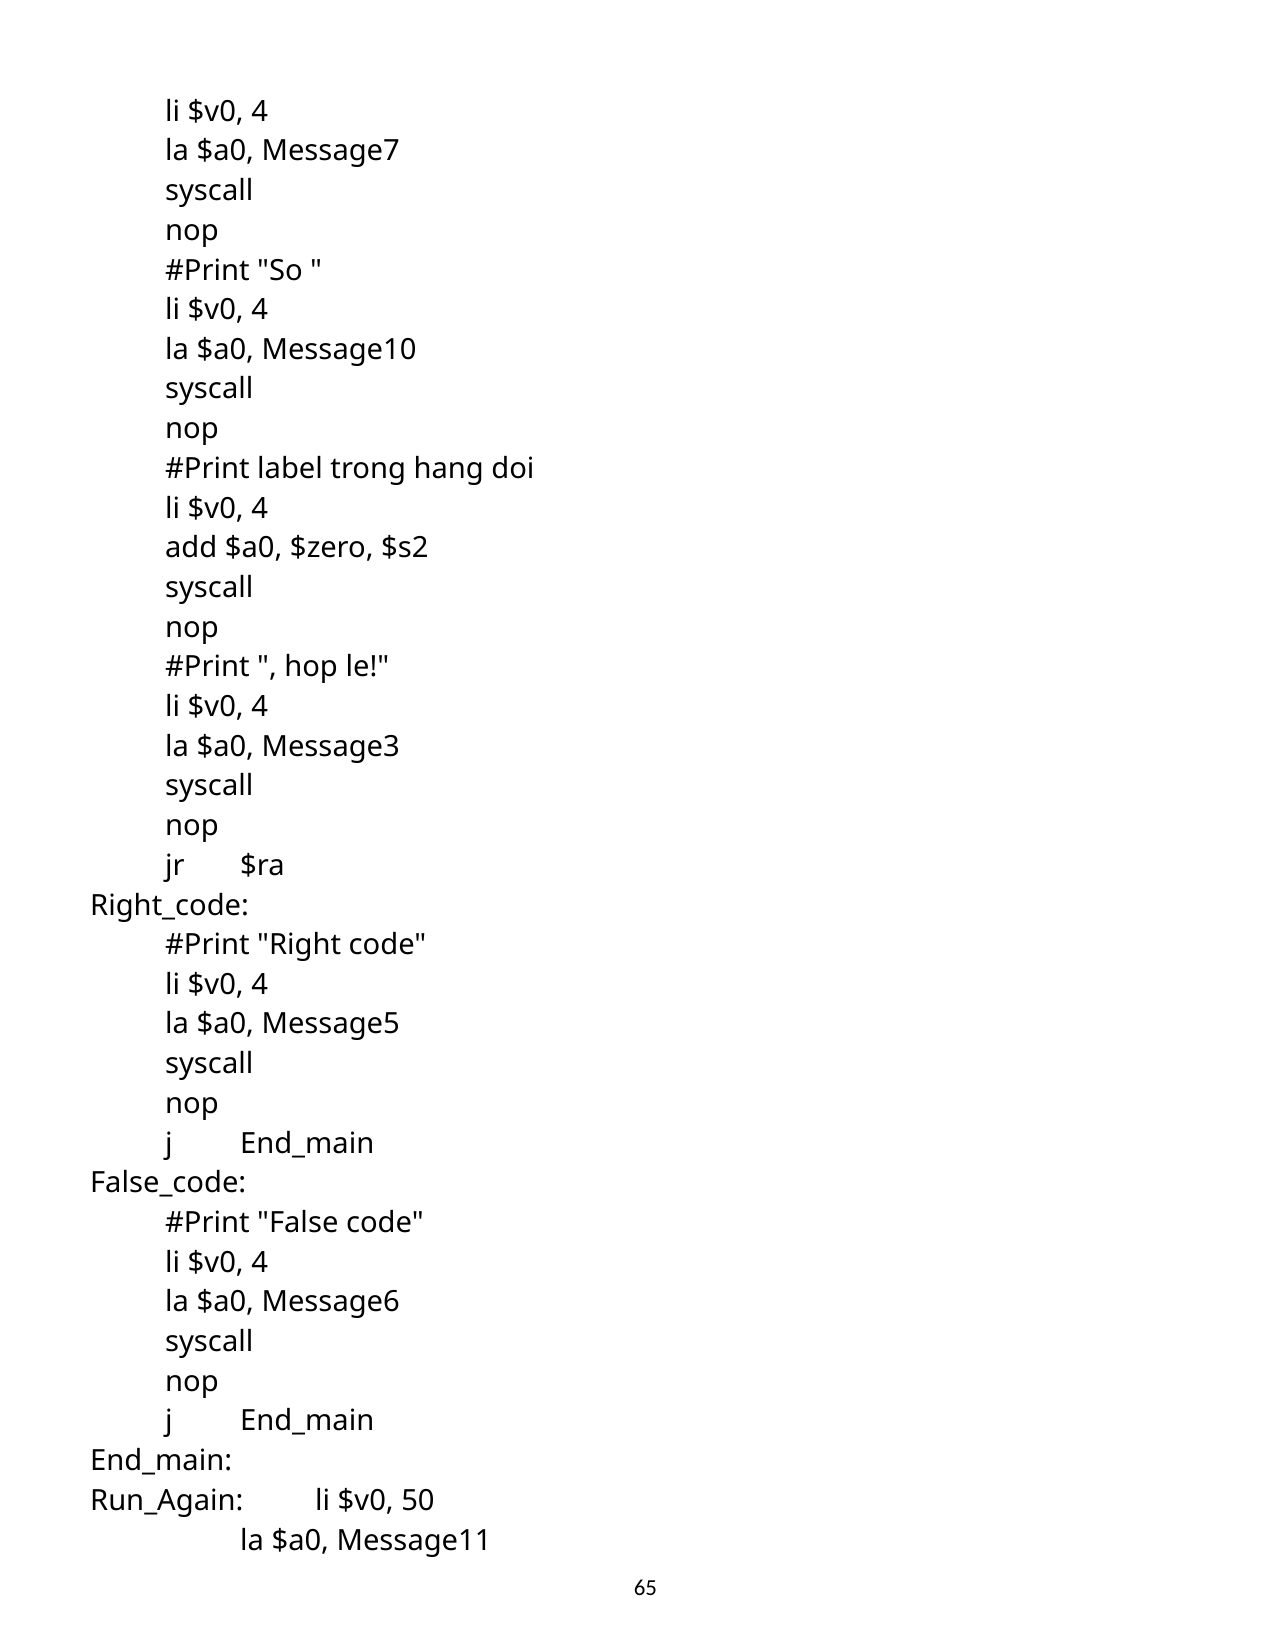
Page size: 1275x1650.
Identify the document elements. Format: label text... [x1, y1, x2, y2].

text j End_main [90, 1400, 1200, 1439]
text #Print "So " [90, 249, 1200, 288]
text li $v0, 4 [90, 963, 1200, 1003]
text #Print ", hop le!" [90, 646, 1200, 685]
text li $v0, 4 [90, 685, 1200, 725]
text la $a0, Message3 [90, 725, 1200, 765]
text #Print "False code" [90, 1201, 1200, 1241]
text la $a0, Message5 [90, 1003, 1200, 1042]
text syscall [90, 1042, 1200, 1082]
text False_code: [90, 1162, 1200, 1201]
text syscall [90, 368, 1200, 407]
text Right_code: [90, 884, 1200, 923]
text j End_main [90, 1122, 1200, 1162]
text li $v0, 4 [90, 1241, 1200, 1281]
text la $a0, Message11 [90, 1519, 1200, 1558]
text nop [90, 606, 1200, 646]
text add $a0, $zero, $s2 [90, 527, 1200, 566]
text la $a0, Message7 [90, 130, 1200, 169]
text #Print label trong hang doi [90, 447, 1200, 487]
text li $v0, 4 [90, 90, 1200, 130]
text nop [90, 209, 1200, 249]
text nop [90, 1360, 1200, 1400]
text li $v0, 4 [90, 487, 1200, 527]
text syscall [90, 765, 1200, 804]
text nop [90, 1082, 1200, 1122]
text #Print "Right code" [90, 923, 1200, 963]
text la $a0, Message6 [90, 1281, 1200, 1320]
text nop [90, 407, 1200, 447]
text nop [90, 804, 1200, 844]
text li $v0, 4 [90, 288, 1200, 328]
text la $a0, Message10 [90, 328, 1200, 368]
text Run_Again: li $v0, 50 [90, 1479, 1200, 1519]
text syscall [90, 1320, 1200, 1360]
text syscall [90, 566, 1200, 606]
text jr $ra [90, 844, 1200, 884]
text syscall [90, 169, 1200, 209]
text End_main: [90, 1439, 1200, 1479]
